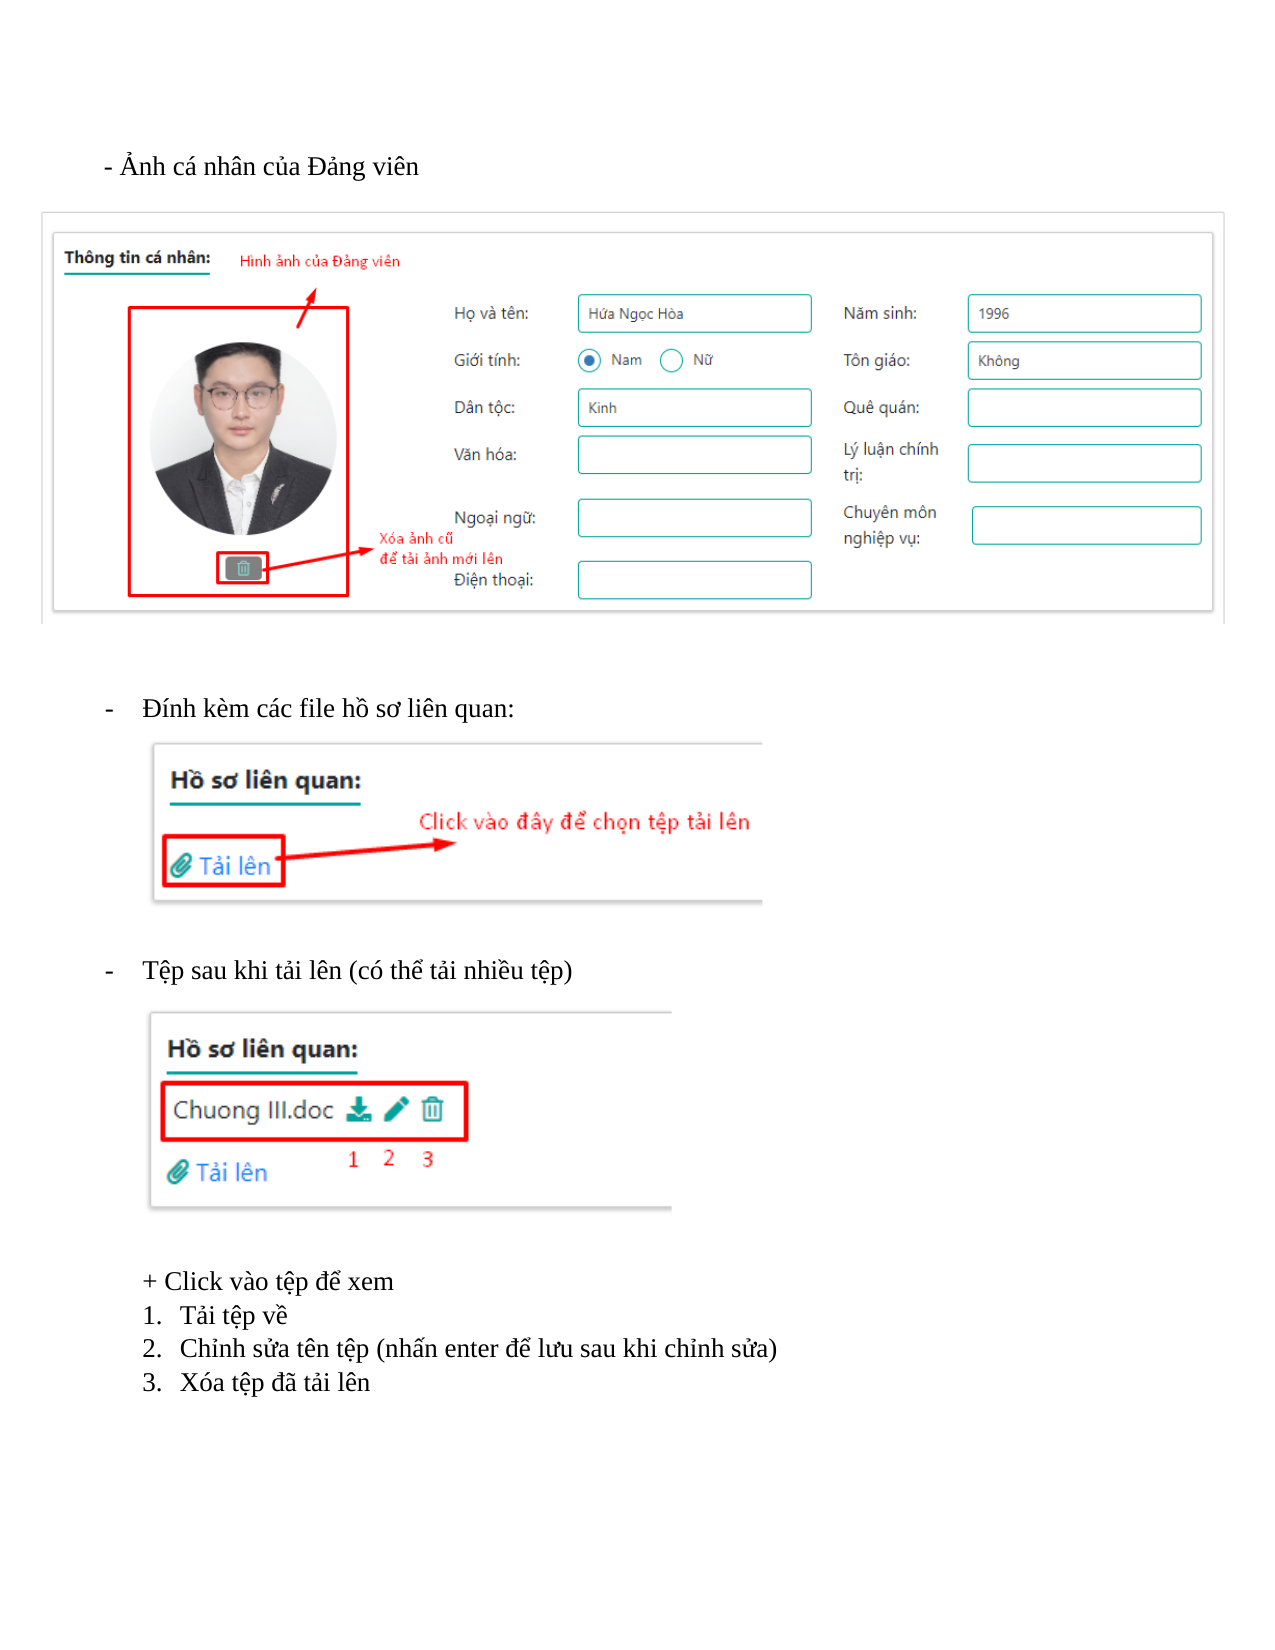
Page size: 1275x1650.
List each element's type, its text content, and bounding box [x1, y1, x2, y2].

picture [142, 726, 763, 919]
list Xóa tệp đã tải lên [142, 1366, 1226, 1397]
list Tải tệp về [142, 1299, 1226, 1330]
list Tệp sau khi tải lên (có thể tải nhiều tệp) [104, 954, 1226, 985]
list Đính kèm các file hồ sơ liên quan: [104, 693, 1226, 724]
list + Click vào tệp để xem [142, 1266, 1226, 1297]
picture [142, 987, 672, 1230]
picture [29, 200, 1235, 624]
text - Ảnh cá nhân của Đảng viên [103, 150, 1226, 181]
list Chỉnh sửa tên tệp (nhấn enter để lưu sau khi chỉnh sửa) [142, 1333, 1226, 1364]
